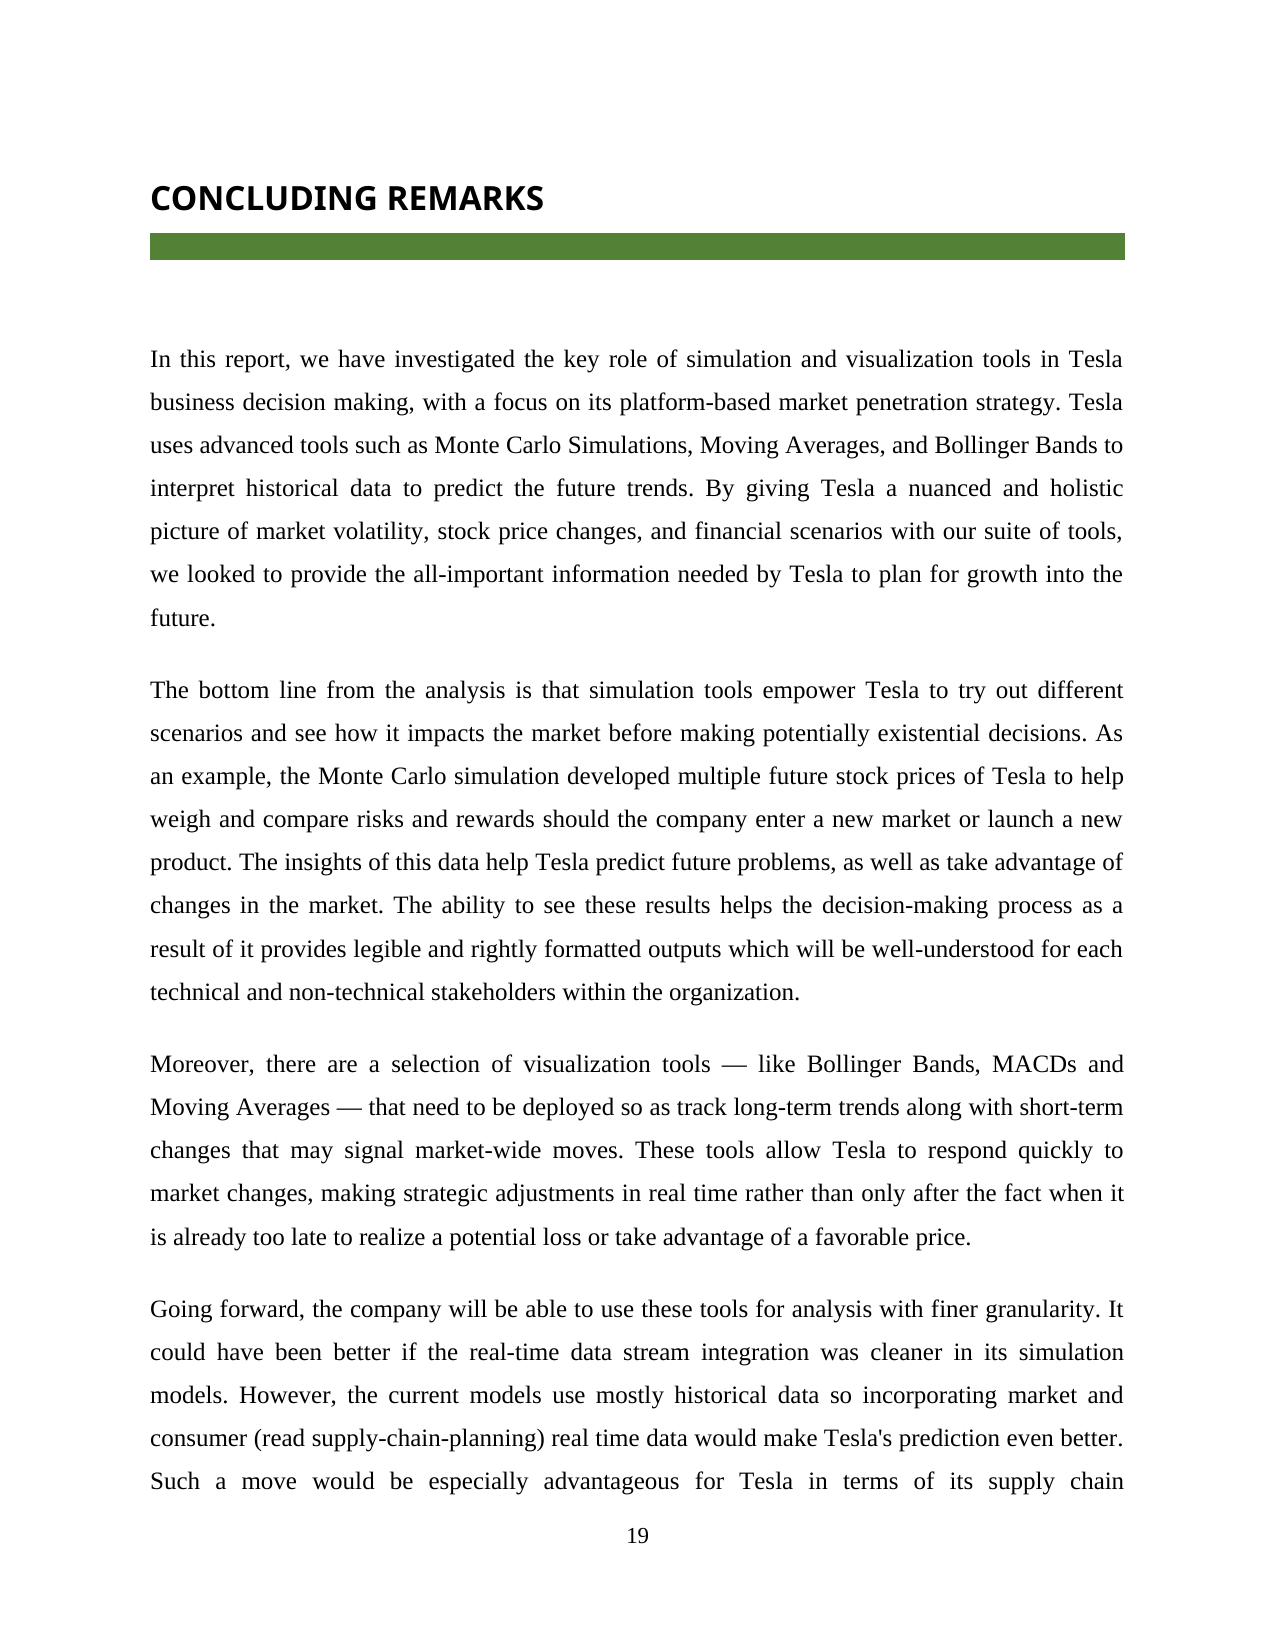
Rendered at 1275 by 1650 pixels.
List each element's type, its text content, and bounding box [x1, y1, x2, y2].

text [150, 1294, 1125, 1495]
subtitle CONCLUDING REMARKS [150, 175, 1125, 220]
text In this report, we have investigated the key role of simulation and visualization tools in Tesla business decision making, with a focus on its platform-based market penetration strategy. Tesla uses advanced tools such as Monte Carlo Simulations, Moving Averages, and Bollinger Bands to interpret historical data to predict the future trends. By giving Tesla a nuanced and holistic picture of market volatility, stock price changes, and financial scenarios with our suite of tools, we looked to provide the all-important information needed by Tesla to plan for growth into the future. [150, 344, 1125, 631]
text Moreover, there are a selection of visualization tools — like Bollinger Bands, MACDs and Moving Averages — that need to be deployed so as track long-term trends along with short-term changes that may signal market-wide moves. These tools allow Tesla to respond quickly to market changes, making strategic adjustments in real time rather than only after the fact when it is already too late to realize a potential loss or take advantage of a favorable price. [150, 1049, 1125, 1250]
text The bottom line from the analysis is that simulation tools empower Tesla to try out different scenarios and see how it impacts the market before making potentially existential decisions. As an example, the Monte Carlo simulation developed multiple future stock prices of Tesla to help weigh and compare risks and rewards should the company enter a new market or launch a new product. The insights of this data help Tesla predict future problems, as well as take advantage of changes in the market. The ability to see these results helps the decision-making process as a result of it provides legible and rightly formatted outputs which will be well-understood for each technical and non-technical stakeholders within the organization. [150, 675, 1125, 1006]
